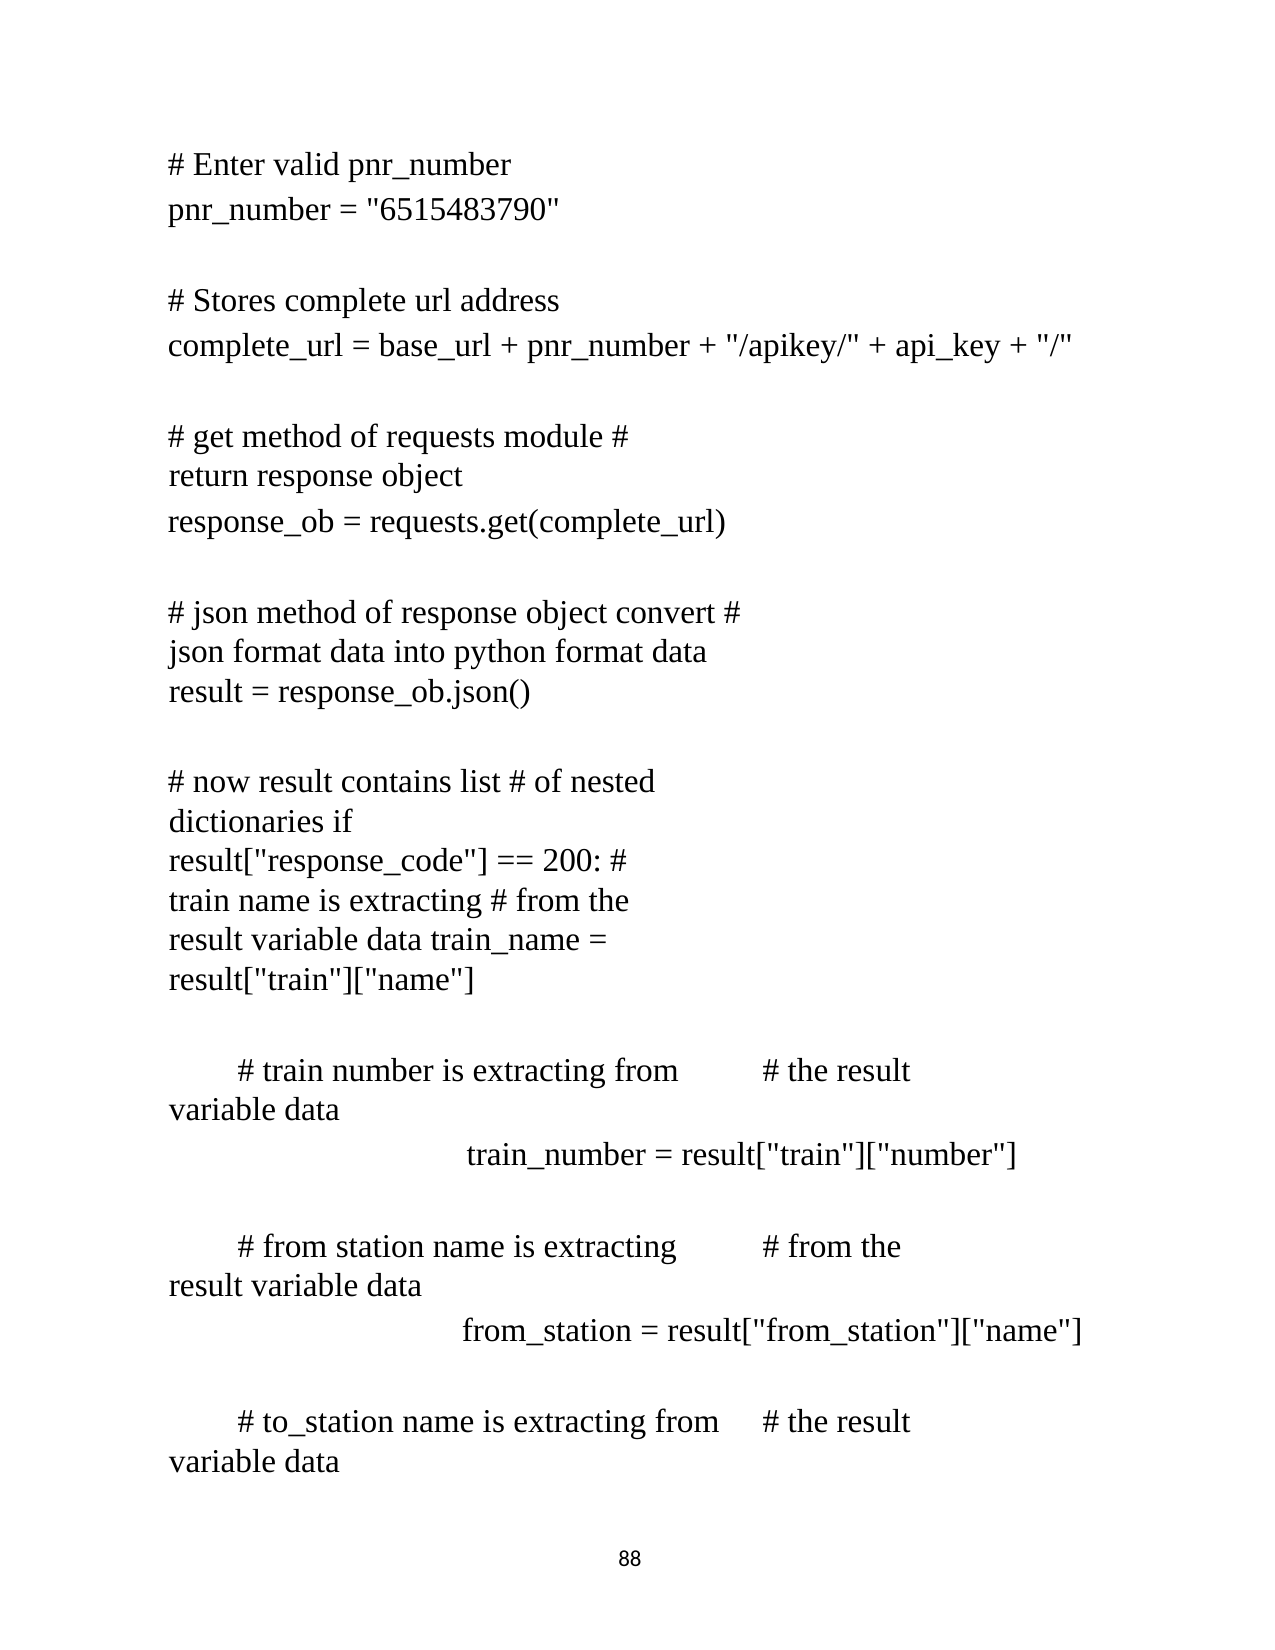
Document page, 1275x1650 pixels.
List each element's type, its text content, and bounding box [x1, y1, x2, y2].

text # to_station name is extracting from # the result variable data [168, 1401, 975, 1479]
text # from station name is extracting # from the result variable data [168, 1226, 931, 1304]
text complete_url = base_url + pnr_number + "/apikey/" + api_key + "/" [168, 325, 1212, 363]
text from_station = result["from_station"]["name"] [12, 1311, 1240, 1349]
text train_number = result["train"]["number"] [12, 1134, 1240, 1173]
text pnr_number = "6515483790" [168, 189, 1212, 227]
text response_ob = requests.get(complete_url) [168, 501, 1212, 539]
text # Stores complete url address [168, 280, 1212, 318]
text # json method of response object convert # json format data into python format data result = response_ob.json() [168, 592, 781, 709]
text # Enter valid pnr_number [168, 144, 1212, 182]
text # train number is extracting from # the result variable data [168, 1050, 940, 1128]
text # now result contains list # of nested dictionaries if result["response_code"] == 200: # train name is extracting # from the result variable data train_name = result["train"]["name"] [168, 762, 659, 997]
text # get method of requests module # return response object [168, 416, 654, 494]
